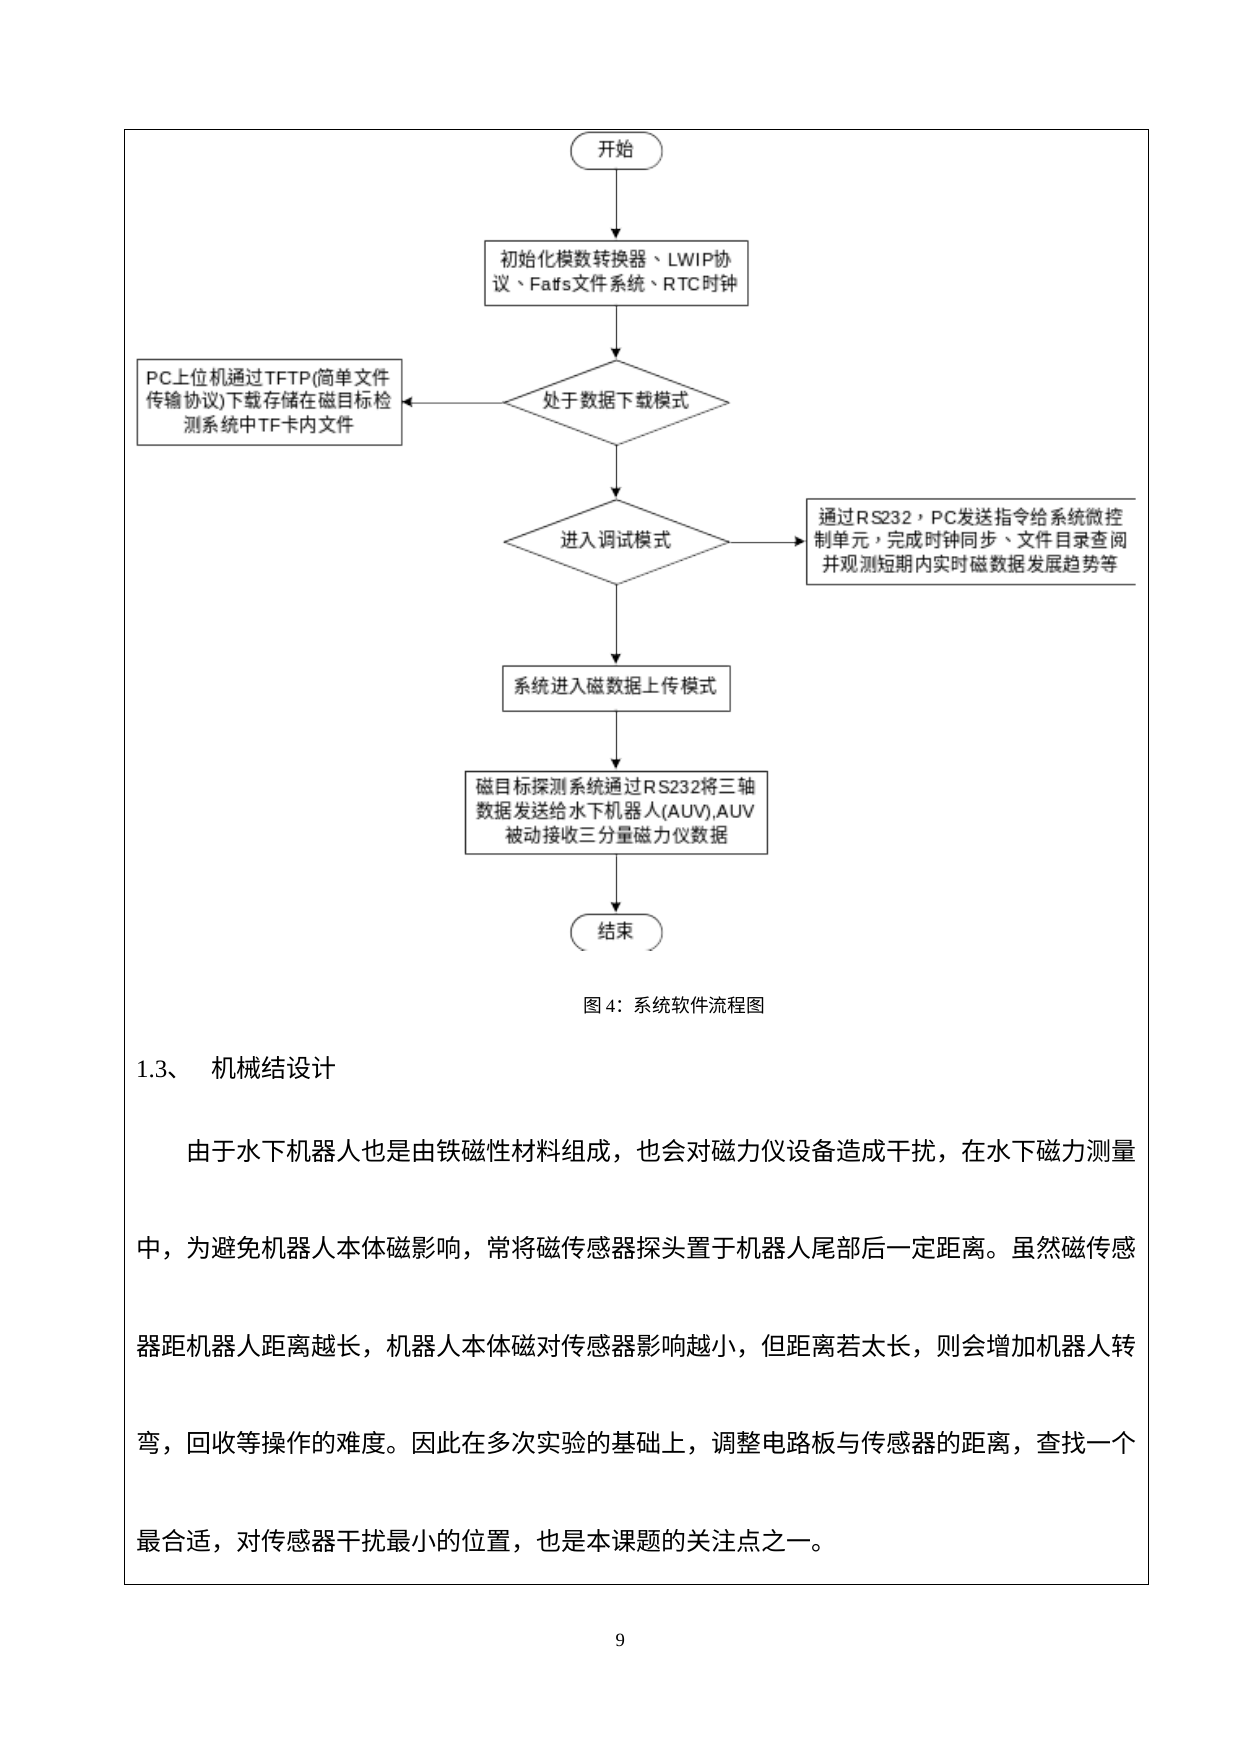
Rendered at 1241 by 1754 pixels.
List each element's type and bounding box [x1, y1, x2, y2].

table_cell [125, 130, 1148, 1584]
